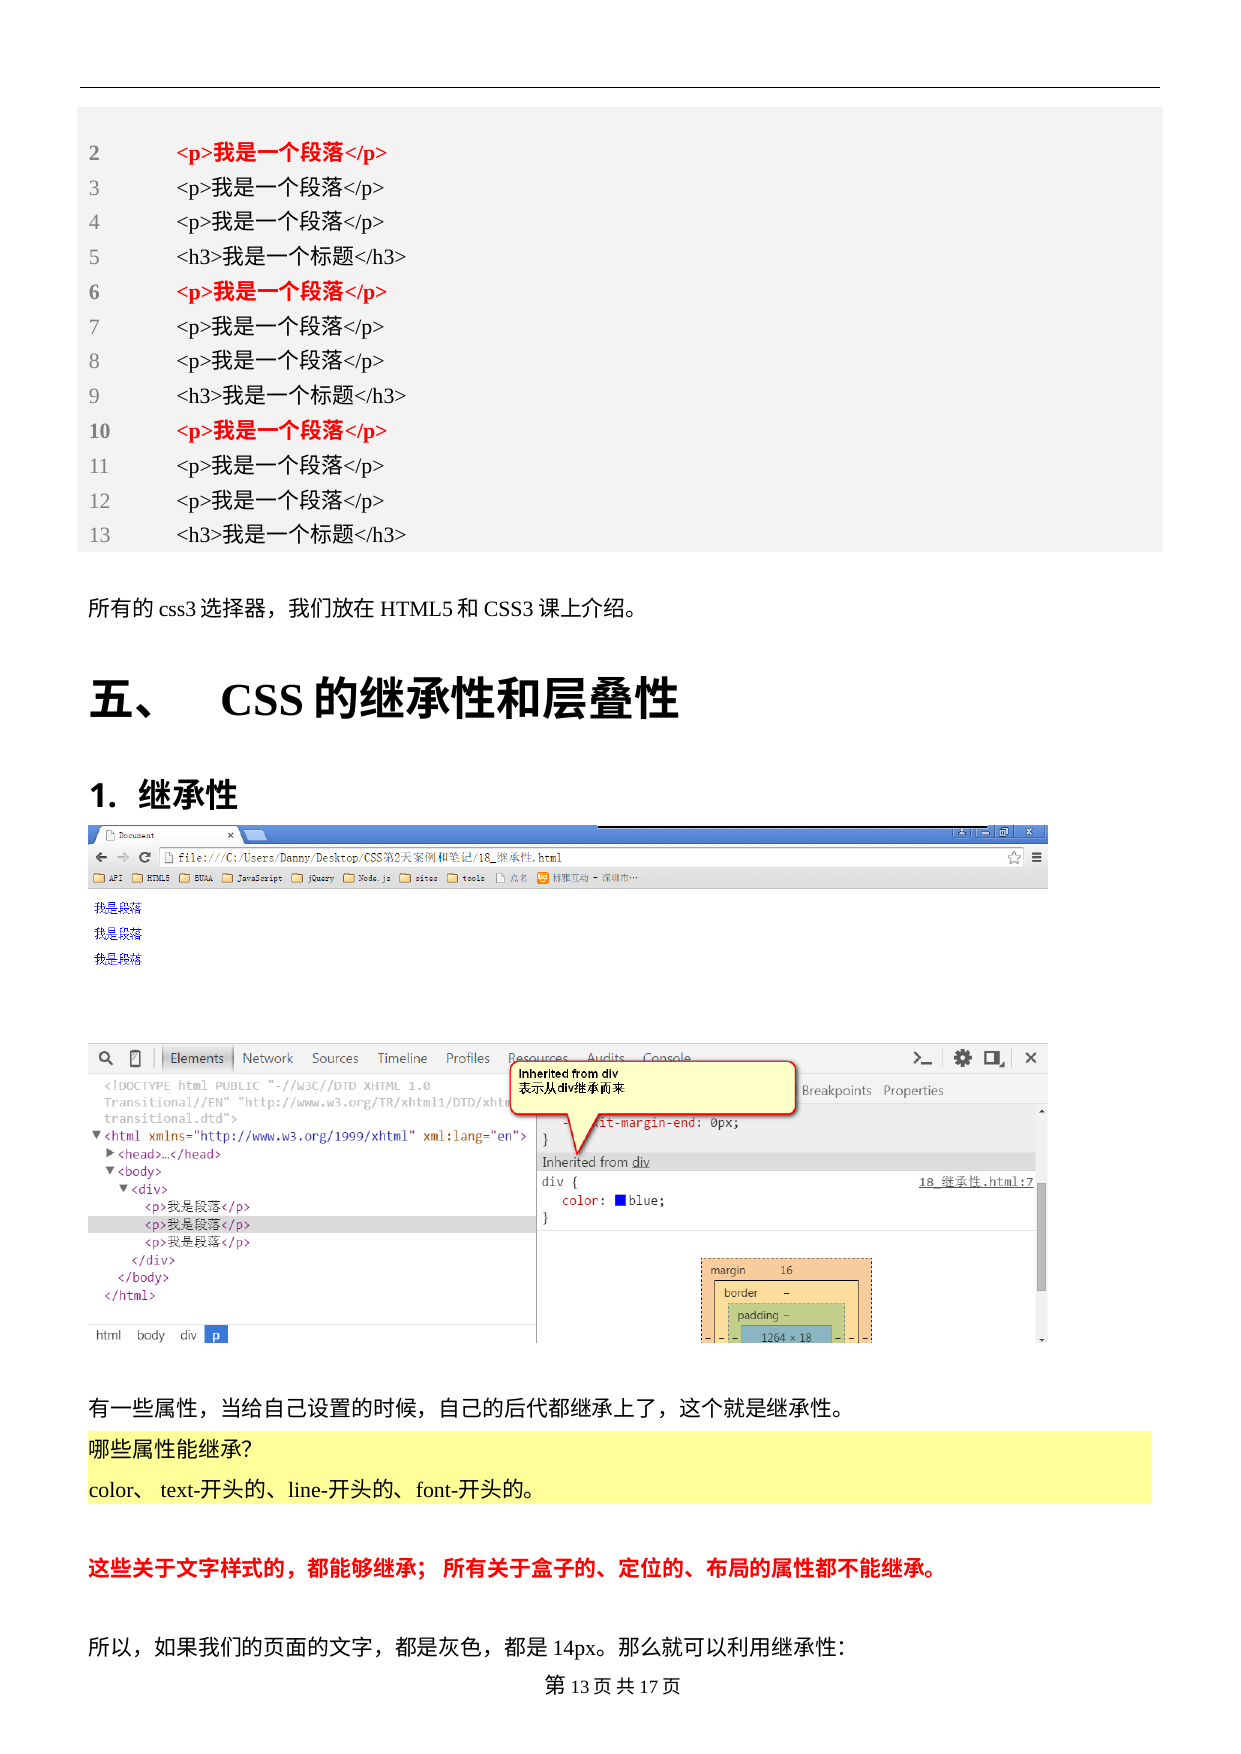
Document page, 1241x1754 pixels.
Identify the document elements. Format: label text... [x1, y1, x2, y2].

subtitle CSS的继承性和层叠性 [88, 647, 1152, 744]
text 所有的css3选择器，我们放在HTML5和CSS3课上介绍。 [88, 590, 1152, 623]
text color、 text-开头的、line-开头的、font-开头的。 [88, 1472, 1152, 1504]
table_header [77, 107, 1163, 552]
picture [88, 825, 1048, 1343]
subtitle 继承性 [88, 761, 1152, 826]
text 有一些属性，当给自己设置的时候，自己的后代都继承上了，这个就是继承性。 [88, 1391, 1152, 1423]
text 这些关于文字样式的，都能够继承； 所有关于盒子的、定位的、布局的属性都不能继承。 [88, 1551, 1152, 1583]
text 所以，如果我们的页面的文字，都是灰色，都是14px。那么就可以利用继承性： [88, 1630, 1152, 1662]
text 哪些属性能继承？ [88, 1431, 1152, 1464]
